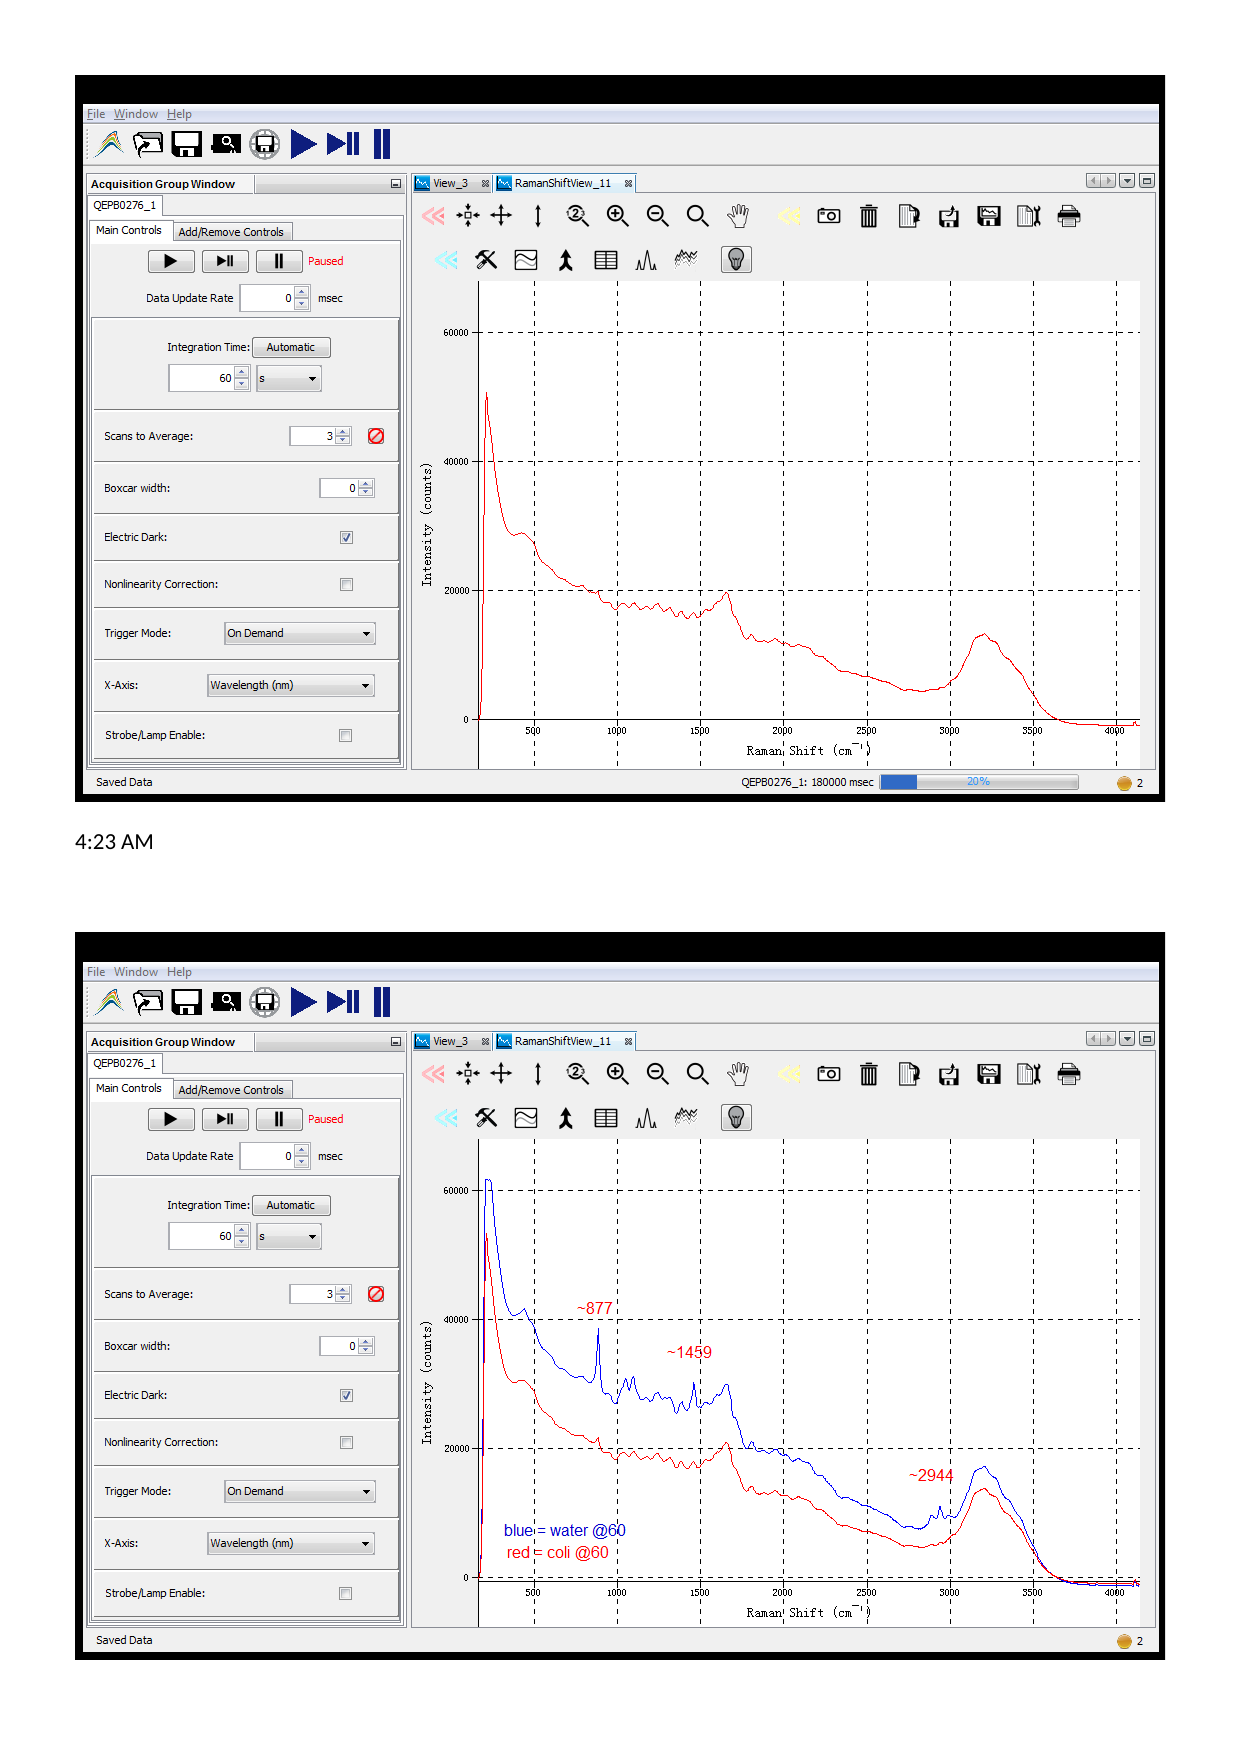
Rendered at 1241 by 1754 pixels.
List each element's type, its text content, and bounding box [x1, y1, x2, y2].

text 8:37 AM [75, 827, 1165, 855]
